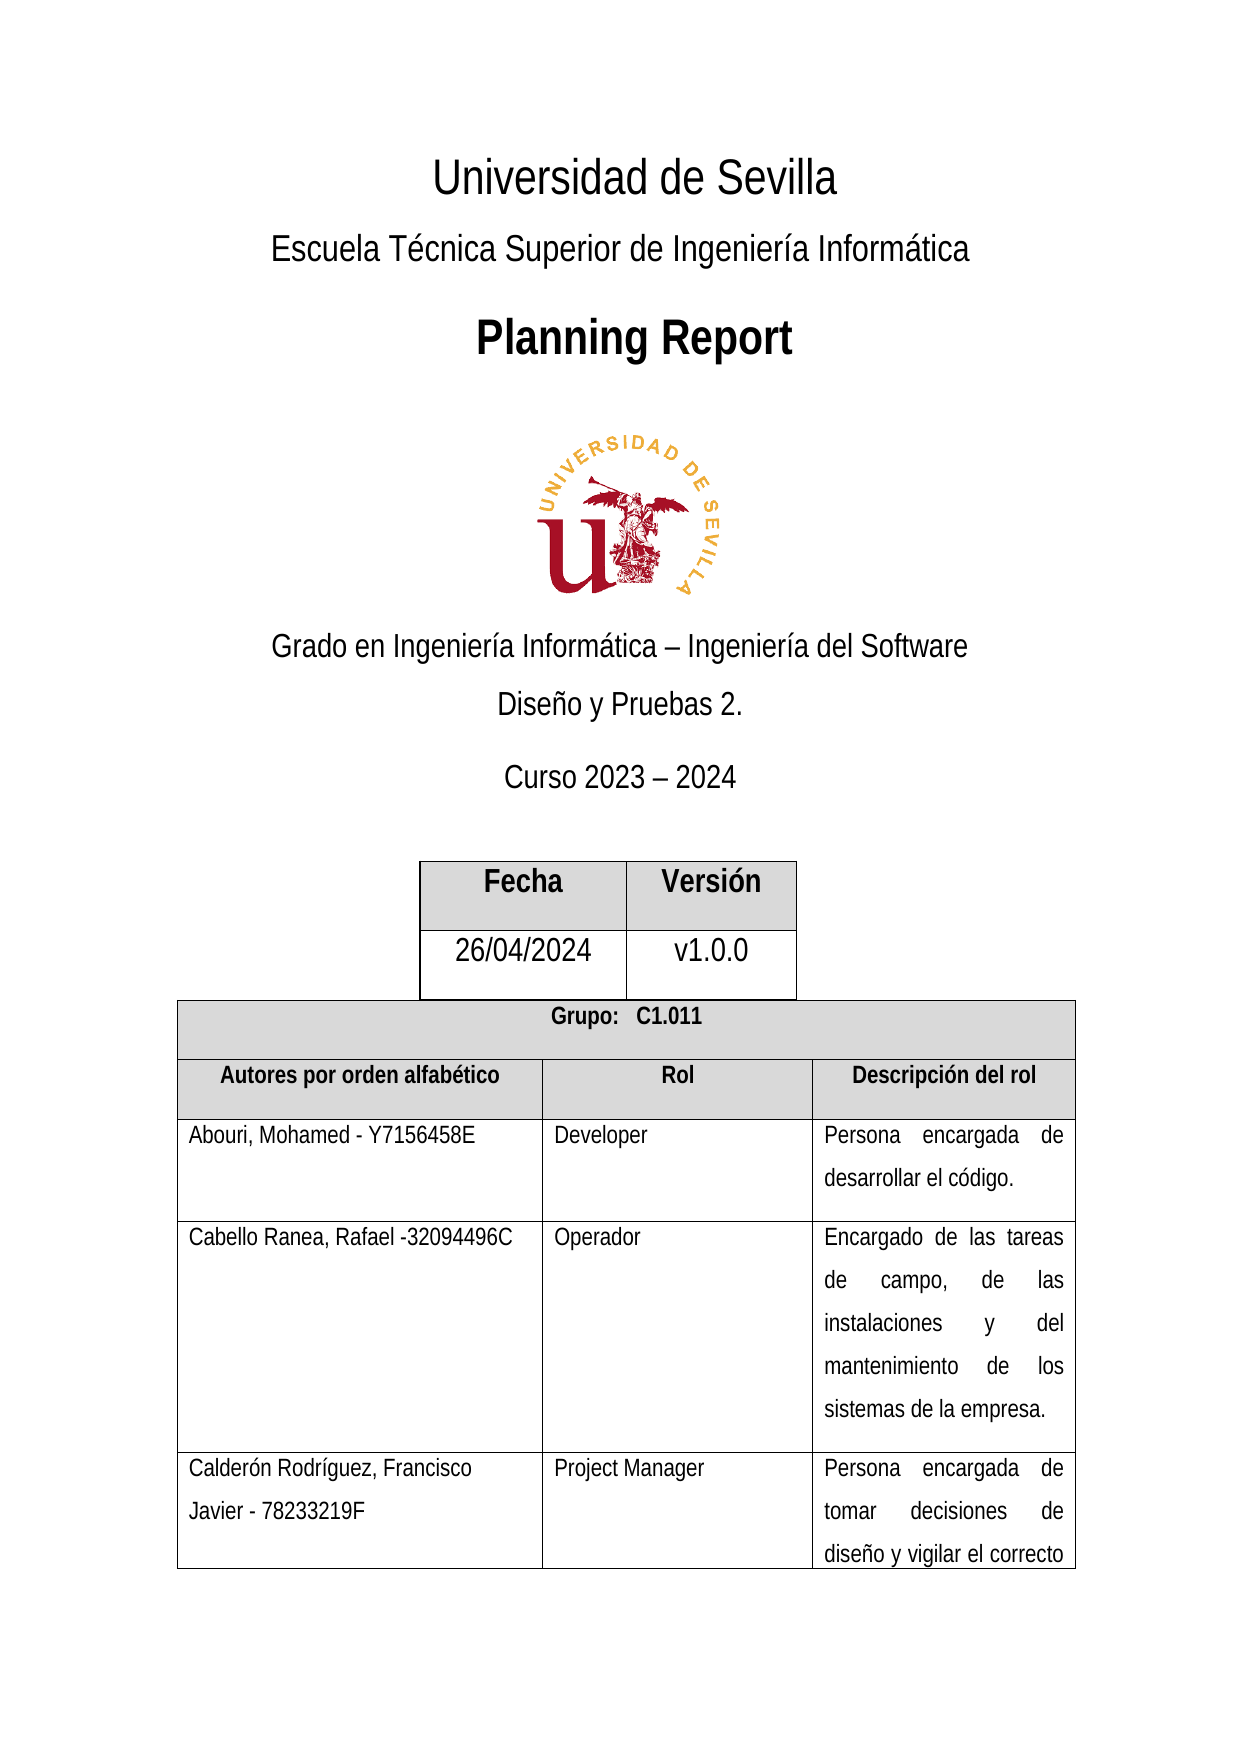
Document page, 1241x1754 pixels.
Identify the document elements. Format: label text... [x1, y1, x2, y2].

table_cell Persona encargada de tomar decisiones de diseño y vigilar el correcto desarrollo [813, 1453, 1075, 1568]
table_cell Autores por orden alfabético [178, 1060, 542, 1119]
text Grado en Ingeniería Informática – Ingeniería del Software Diseño y Pruebas 2. [177, 626, 1063, 722]
table_header Grupo: C1.011 [178, 1001, 1075, 1059]
table_cell Abouri, Mohamed - Y7156458E [178, 1120, 542, 1221]
table_cell Calderón Rodríguez, Francisco Javier - 78233219F [178, 1453, 542, 1568]
table_cell Rol [543, 1060, 812, 1119]
text Universidad de Sevilla Escuela Técnica Superior de Ingeniería Informática [177, 148, 1063, 269]
table_cell Operador [543, 1222, 812, 1452]
table_cell 26/04/2024 [421, 931, 626, 999]
table_cell Descripción del rol [813, 1060, 1075, 1119]
table_header Versión [627, 862, 796, 930]
table_cell Developer [543, 1120, 812, 1221]
table_header Fecha [421, 862, 626, 930]
text Planning Report [177, 308, 1063, 365]
text Curso 2023 – 2024 [177, 758, 1063, 796]
picture [537, 423, 720, 607]
table_cell Encargado de las tareas de campo, de las instalaciones y del mantenimiento de los sistemas de la empresa. [813, 1222, 1075, 1452]
table_cell Persona encargada de desarrollar el código. [813, 1120, 1075, 1221]
table_cell Project Manager [543, 1453, 812, 1568]
table_cell v1.0.0 [627, 931, 796, 999]
table_cell Cabello Ranea, Rafael -32094496C [178, 1222, 542, 1452]
